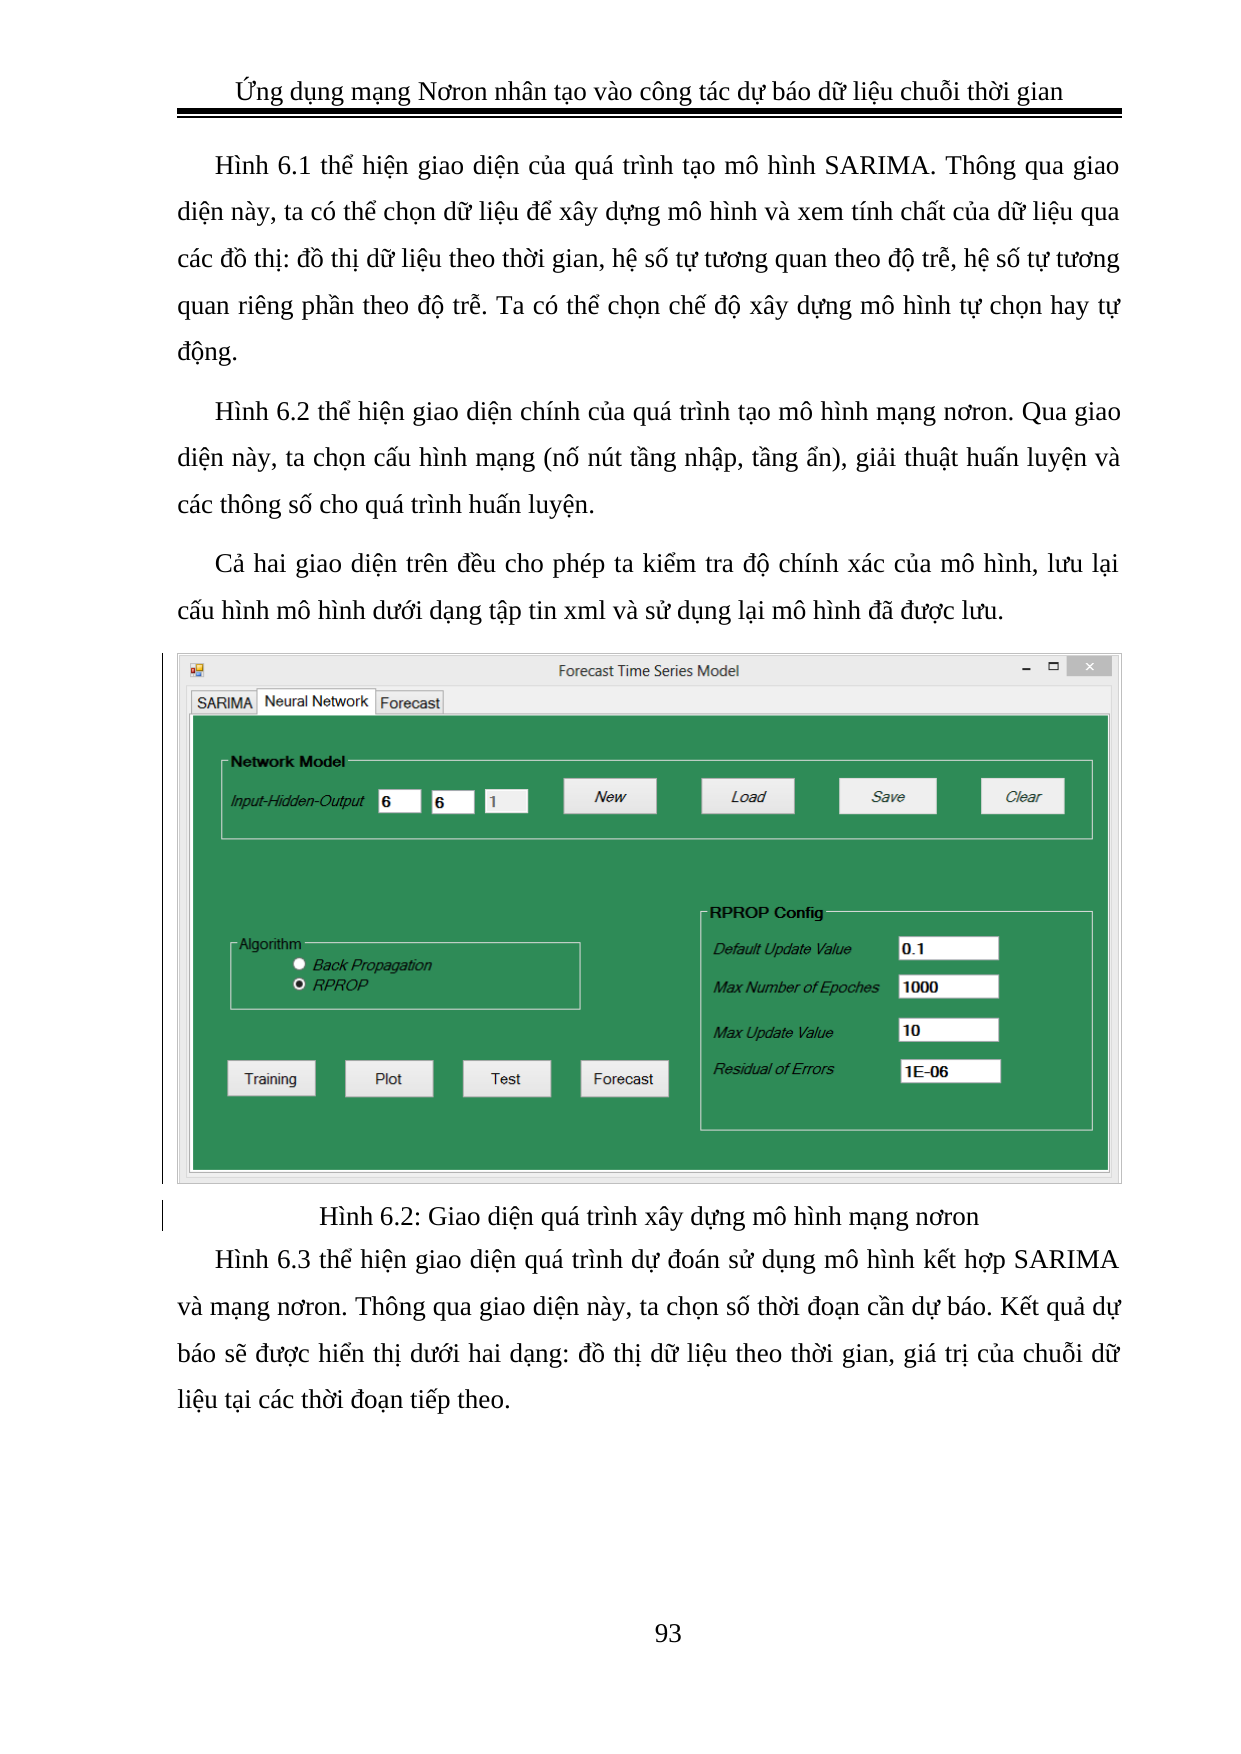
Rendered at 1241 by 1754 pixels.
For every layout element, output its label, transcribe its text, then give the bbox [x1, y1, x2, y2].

picture [178, 654, 1121, 1183]
text Hình 6.3 thể hiện giao diện quá trình dự đoán sử dụng mô hình kết hợp SARIMA và mạng nơron. Thông qua giao diện này, ta chọn số thời đoạn cần dự báo. Kết quả dự báo sẽ được hiển thị dưới hai dạng: đồ thị dữ liệu theo thời gian, giá trị của chuỗi dữ liệu tại các thời đoạn tiếp theo. [177, 1243, 1122, 1415]
text Cả hai giao diện trên đều cho phép ta kiểm tra độ chính xác của mô hình, lưu lại cấu hình mô hình dưới dạng tập tin xml và sử dụng lại mô hình đã được lưu. [177, 547, 1122, 625]
text Hình 6.2: Giao diện quá trình xây dựng mô hình mạng nơron [177, 1200, 1122, 1231]
text Hình 6.1 thể hiện giao diện của quá trình tạo mô hình SARIMA. Thông qua giao diện này, ta có thể chọn dữ liệu để xây dựng mô hình và xem tính chất của dữ liệu qua các đồ thị: đồ thị dữ liệu theo thời gian, hệ số tự tương quan theo độ trễ, hệ số tự tương quan riêng phần theo độ trễ. Ta có thể chọn chế độ xây dựng mô hình tự chọn hay tự động. [177, 149, 1122, 367]
text Hình 6.2 thể hiện giao diện chính của quá trình tạo mô hình mạng nơron. Qua giao diện này, ta chọn cấu hình mạng (nố nút tầng nhập, tầng ẩn), giải thuật huấn luyện và các thông số cho quá trình huấn luyện. [177, 394, 1122, 519]
